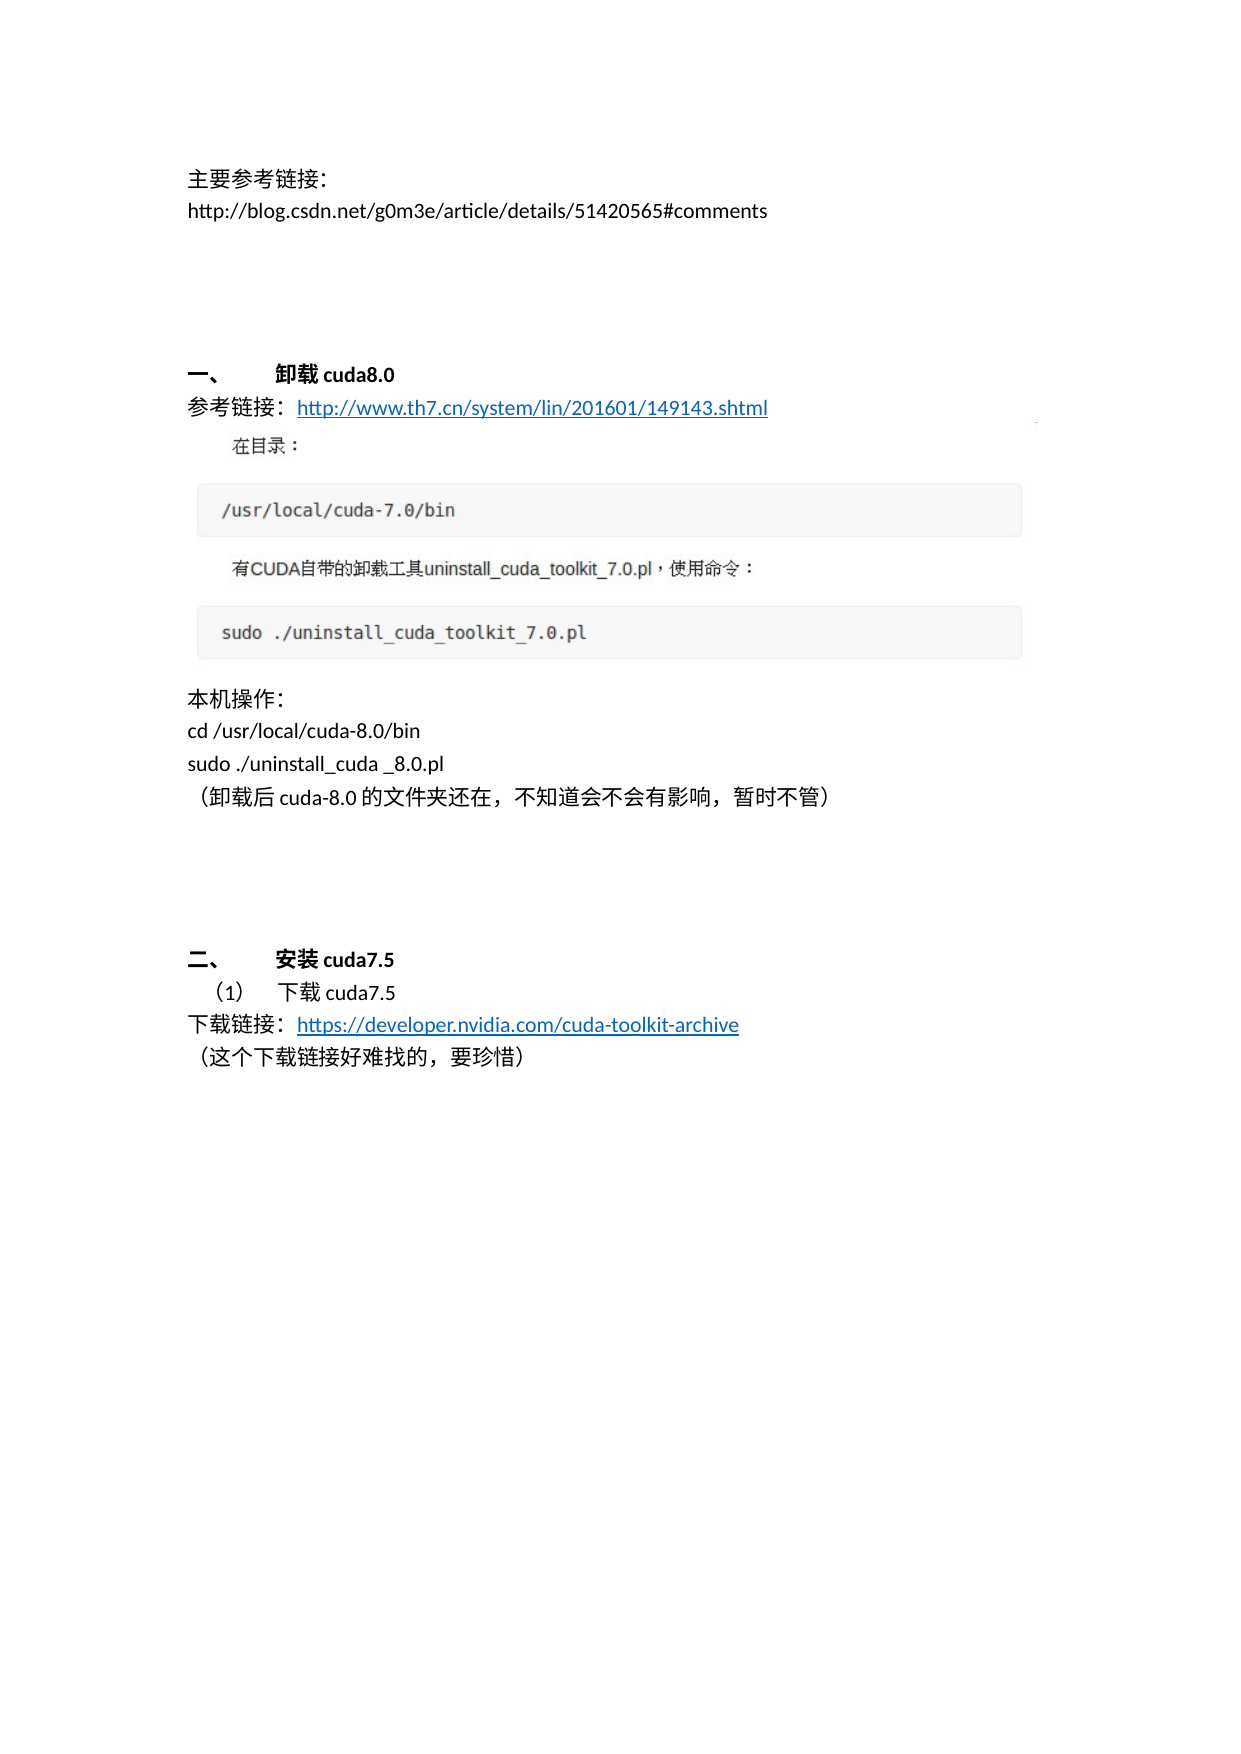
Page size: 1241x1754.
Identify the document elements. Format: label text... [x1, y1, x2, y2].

text 本机操作： [187, 682, 1053, 714]
text （这个下载链接好难找的，要珍惜） [187, 1039, 1053, 1072]
text （卸载后cuda-8.0的文件夹还在，不知道会不会有影响，暂时不管） [187, 779, 1053, 812]
picture [187, 422, 1038, 671]
list 下载cuda7.5 [202, 974, 1053, 1007]
text http://blog.csdn.net/g0m3e/article/details/51420565#comments [187, 194, 1053, 227]
text 下载链接：https://developer.nvidia.com/cuda-toolkit-archive [187, 1007, 1053, 1039]
list 安装cuda7.5 [187, 942, 1053, 974]
text sudo ./uninstall_cuda _8.0.pl [187, 747, 1053, 779]
text 主要参考链接： [187, 162, 1053, 194]
list 卸载cuda8.0 [187, 357, 1053, 389]
text cd /usr/local/cuda-8.0/bin [187, 714, 1053, 747]
text 参考链接：http://www.th7.cn/system/lin/201601/149143.shtml [187, 389, 1053, 422]
